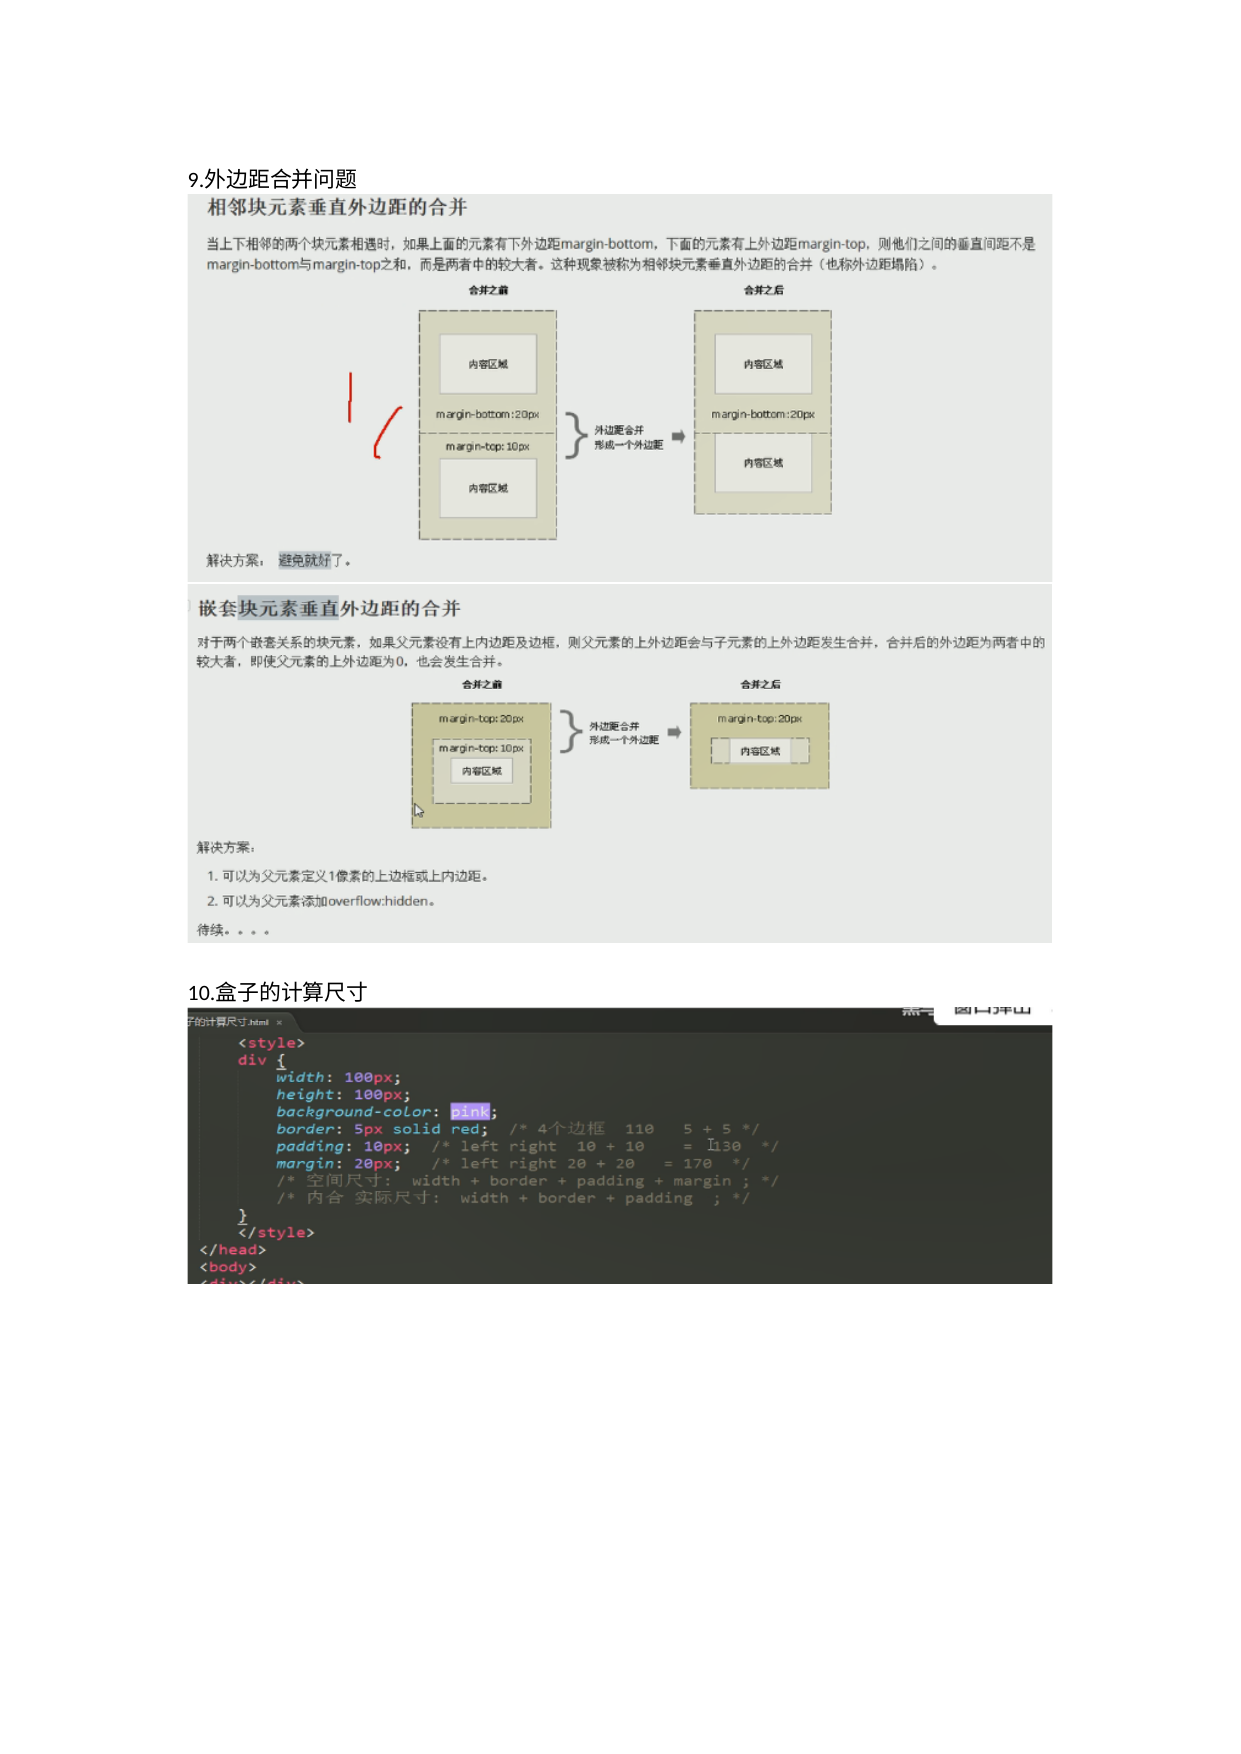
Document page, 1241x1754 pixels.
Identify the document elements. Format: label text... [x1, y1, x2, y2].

picture [187, 1007, 1053, 1284]
picture [187, 194, 1053, 582]
list 9.外边距合并问题 [187, 162, 1053, 194]
picture [187, 584, 1052, 943]
list 10.盒子的计算尺寸 [187, 974, 1053, 1007]
